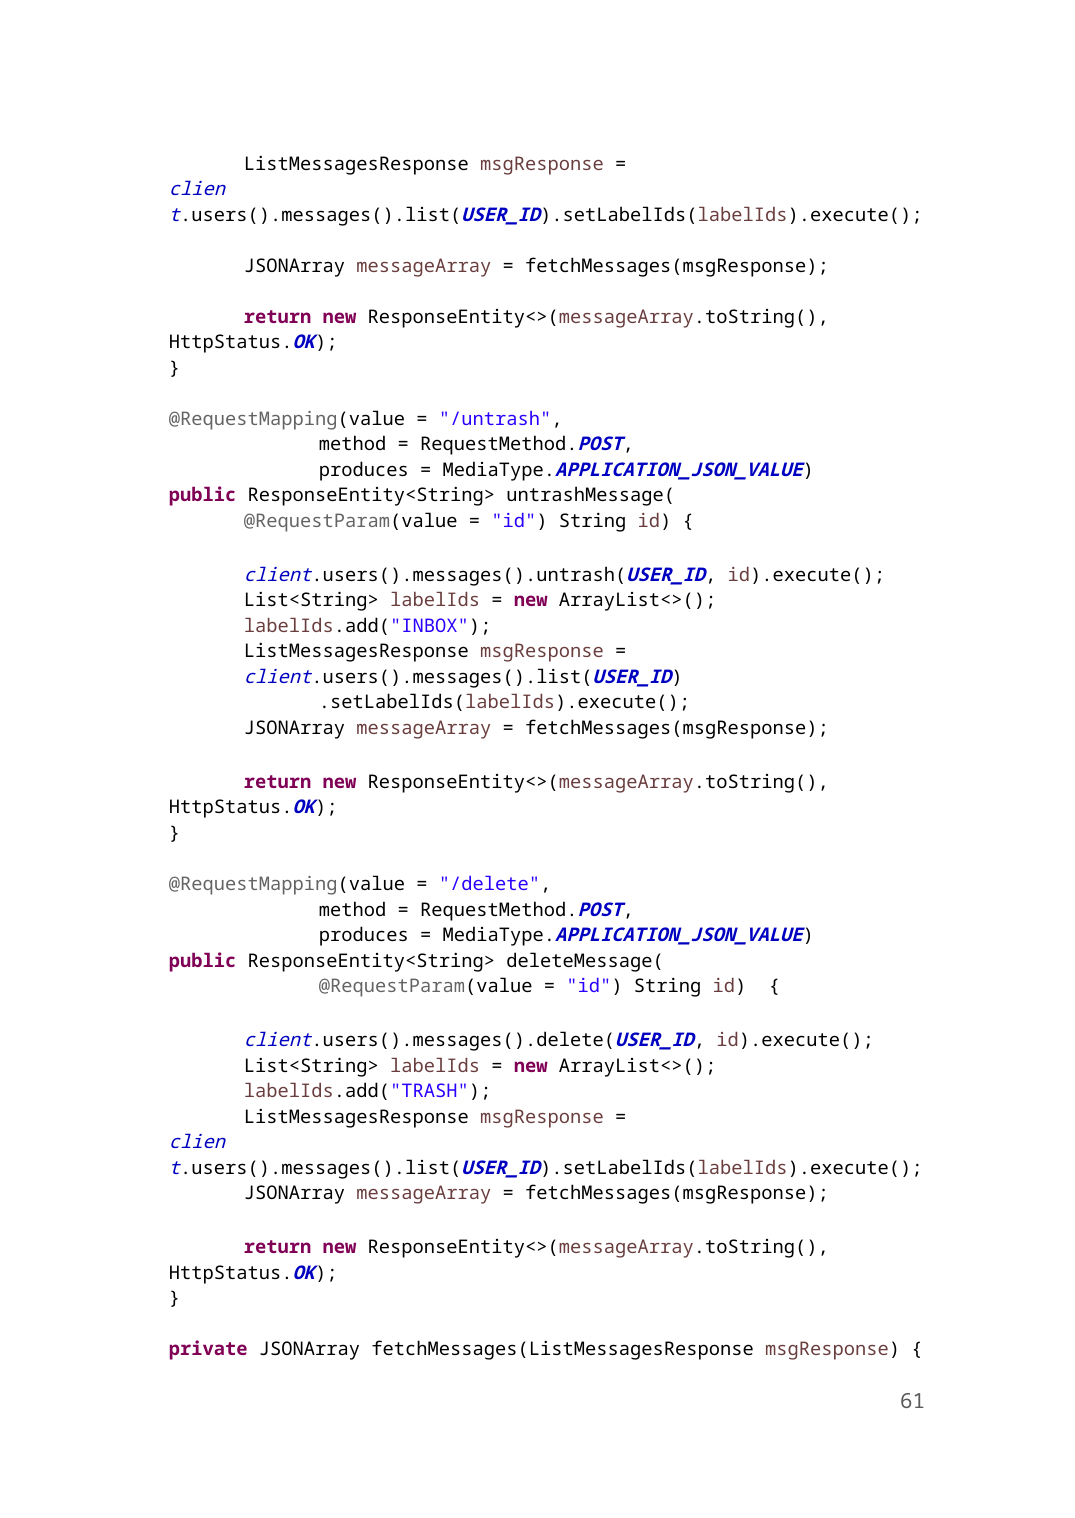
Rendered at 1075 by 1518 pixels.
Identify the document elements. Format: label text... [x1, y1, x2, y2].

text JSONArray messageArray = fetchMessages(msgResponse); [169, 1179, 925, 1205]
text } [169, 1284, 925, 1310]
text List<String> labelIds = new ArrayList<>(); [169, 587, 925, 612]
text produces = MediaType.APPLICATION_JSON_VALUE) [169, 921, 925, 947]
text client.users().messages().untrash(USER_ID, id).execute(); [169, 561, 925, 587]
text produces = MediaType.APPLICATION_JSON_VALUE) [169, 456, 925, 482]
text return new ResponseEntity<>(messageArray.toString(), HttpStatus.OK); [169, 303, 925, 354]
text return new ResponseEntity<>(messageArray.toString(), HttpStatus.OK); [169, 1233, 925, 1284]
text public ResponseEntity<String> deleteMessage( [169, 947, 925, 972]
text .setLabelIds(labelIds).execute(); [169, 689, 925, 714]
text @RequestParam(value = "id") String id) { [169, 972, 925, 998]
text JSONArray messageArray = fetchMessages(msgResponse); [169, 714, 925, 740]
text @RequestMapping(value = "/delete", [169, 870, 925, 896]
text @RequestParam(value = "id") String id) { [169, 507, 925, 533]
text public ResponseEntity<String> untrashMessage( [169, 482, 925, 507]
text ListMessagesResponse msgResponse = client.users().messages().list(USER_ID) [169, 638, 925, 689]
text } [169, 819, 925, 845]
text client.users().messages().delete(USER_ID, id).execute(); [169, 1026, 925, 1052]
text ListMessagesResponse msgResponse = client.users().messages().list(USER_ID).setLabelIds(labelIds).execute(); [169, 150, 925, 227]
text labelIds.add("INBOX"); [169, 612, 925, 638]
text } [169, 354, 925, 380]
text return new ResponseEntity<>(messageArray.toString(), HttpStatus.OK); [169, 768, 925, 819]
text @RequestMapping(value = "/untrash", [169, 405, 925, 431]
text labelIds.add("TRASH"); [169, 1077, 925, 1103]
text method = RequestMethod.POST, [169, 431, 925, 456]
text List<String> labelIds = new ArrayList<>(); [169, 1052, 925, 1077]
text ListMessagesResponse msgResponse = client.users().messages().list(USER_ID).setLabelIds(labelIds).execute(); [169, 1103, 925, 1179]
text private JSONArray fetchMessages(ListMessagesResponse msgResponse) { [169, 1336, 925, 1361]
text JSONArray messageArray = fetchMessages(msgResponse); [169, 252, 925, 278]
text method = RequestMethod.POST, [169, 896, 925, 921]
